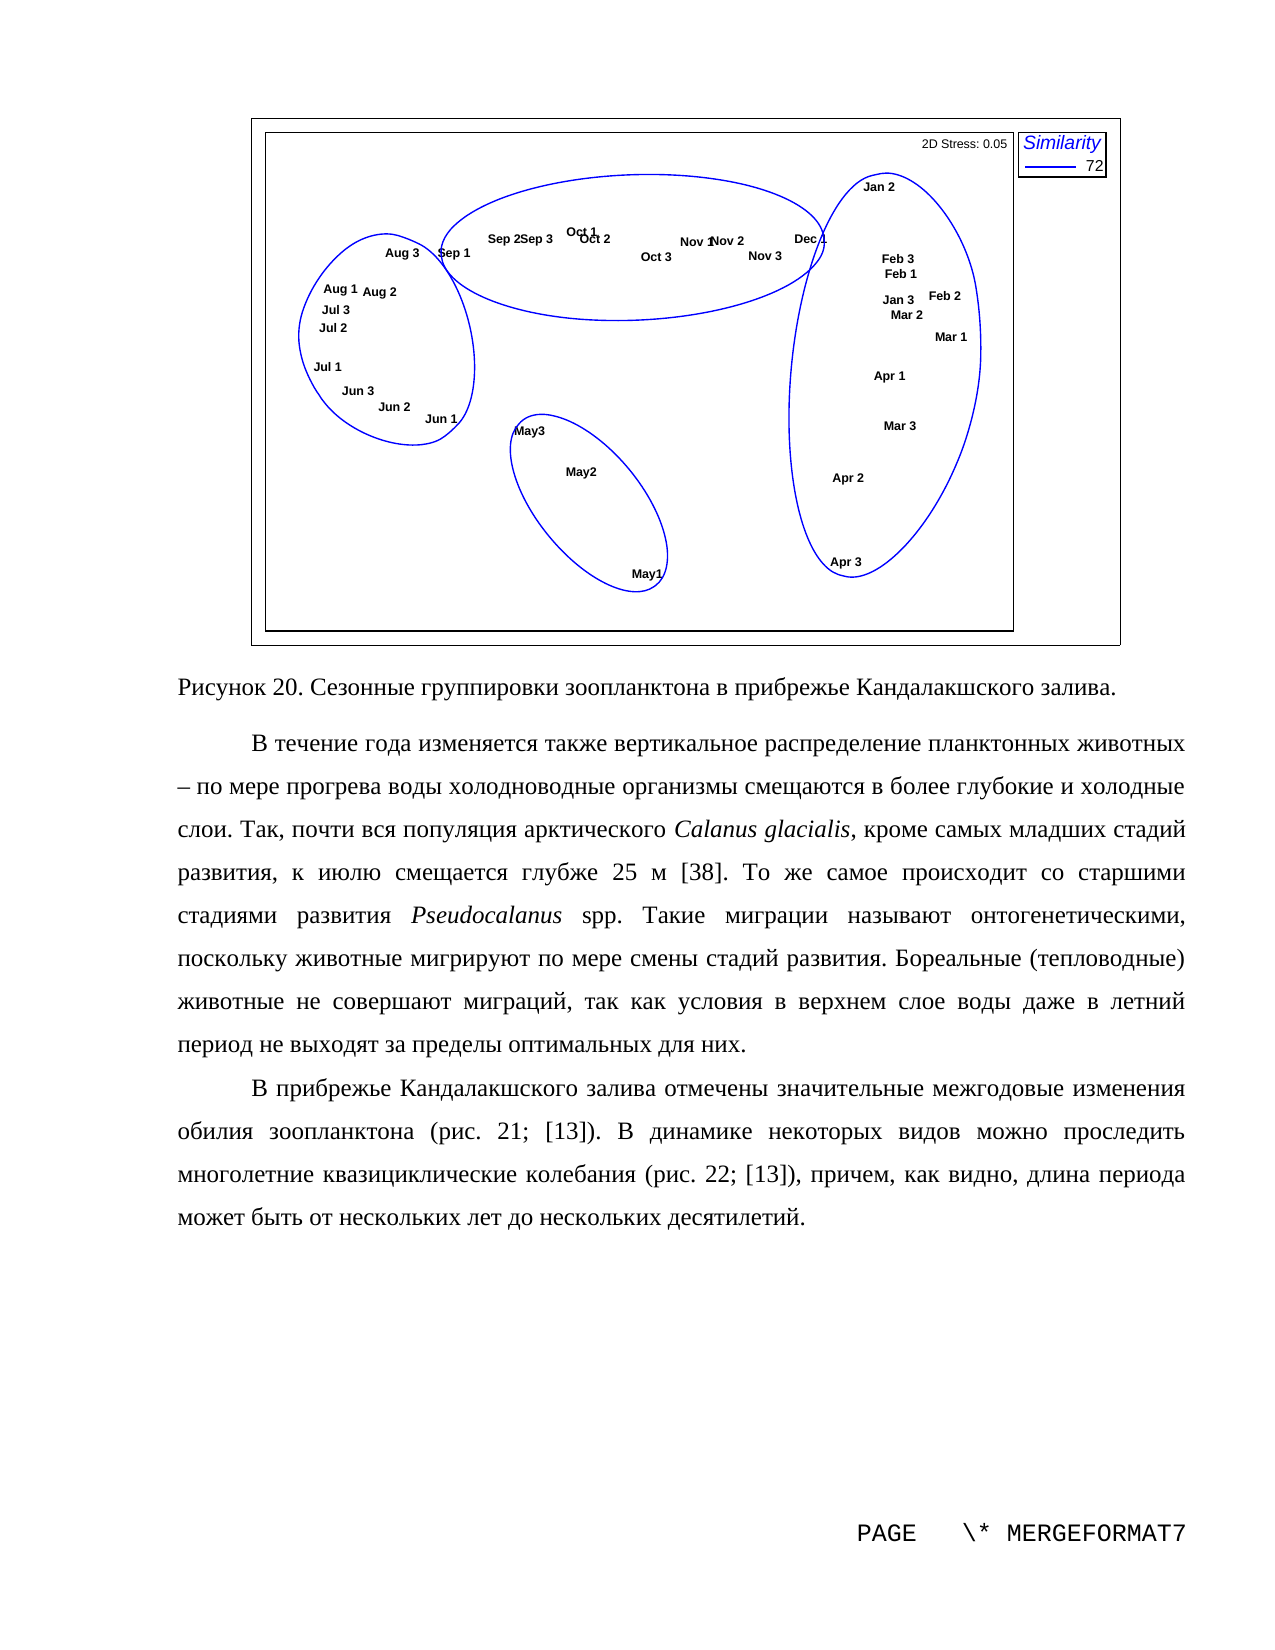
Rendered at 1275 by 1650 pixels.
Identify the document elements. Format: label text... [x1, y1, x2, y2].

text В прибрежье Кандалакшского залива отмечены значительные межгодовые изменения обилия зоопланктона (рис. 21; [13]). В динамике некоторых видов можно проследить многолетние квазициклические колебания (рис. 22; [13]), причем, как видно, длина периода может быть от нескольких лет до нескольких десятилетий. [177, 1073, 1186, 1231]
text В течение года изменяется также вертикальное распределение планктонных животных – по мере прогрева воды холодноводные организмы смещаются в более глубокие и холодные слои. Так, почти вся популяция арктического Calanus glacialis, кроме самых младших стадий развития, к июлю смещается глубже 25 м [38]. То же самое происходит со старшими стадиями развития Pseudocalanus spp. Такие миграции называют онтогенетическими, поскольку животные мигрируют по мере смены стадий развития. Бореальные (тепловодные) животные не совершают миграций, так как условия в верхнем слое воды даже в летний период не выходят за пределы оптимальных для них. [177, 728, 1186, 1058]
text Рисунок 20. Сезонные группировки зоопланктона в прибрежье Кандалакшского залива. [177, 672, 1186, 701]
